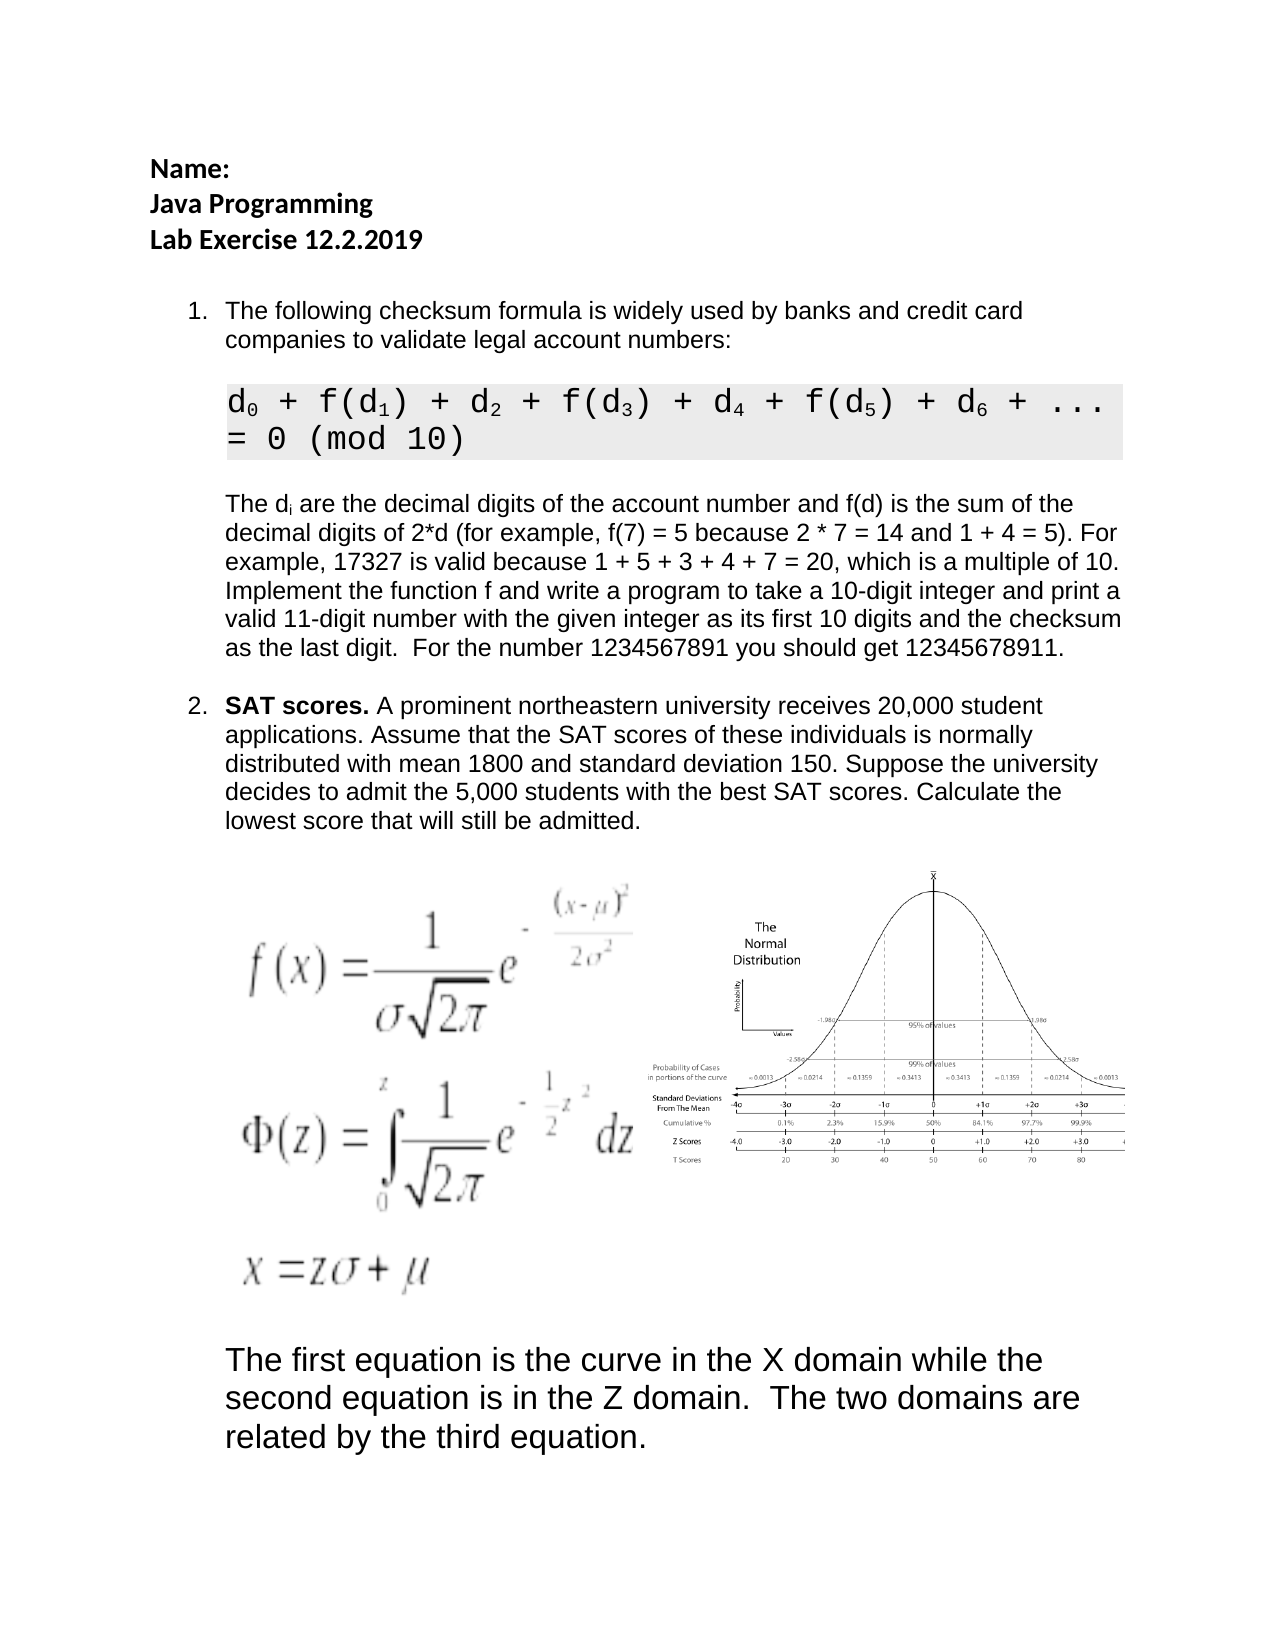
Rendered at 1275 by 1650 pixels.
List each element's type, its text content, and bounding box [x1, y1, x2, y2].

text Name: [150, 150, 1125, 186]
list SAT scores. A prominent northeastern university receives 20,000 student applications. Assume that the SAT scores of these individuals is normally distributed with mean 1800 and standard deviation 150. Suppose the university decides to admit the 5,000 students with the best SAT scores. Calculate the lowest score that will still be admitted. [187, 691, 1125, 835]
text The first equation is the curve in the X domain while the second equation is in the Z domain. The two domains are related by the third equation. [225, 1340, 1125, 1455]
table_header [633, 864, 1125, 1336]
list The following checksum formula is widely used by banks and credit card companies to validate legal account numbers: [187, 296, 1125, 353]
text Lab Exercise 12.2.2019 [150, 221, 1125, 257]
text The di are the decimal digits of the account number and f(d) is the sum of the decimal digits of 2*d (for example, f(7) = 5 because 2 * 7 = 14 and 1 + 4 = 5). For example, 17327 is valid because 1 + 5 + 3 + 4 + 7 = 20, which is a multiple of 10. Implement the function f and write a program to take a 10-digit integer and print a valid 11-digit number with the given integer as its first 10 digits and the checksum as the last digit. For the number 1234567891 you should get 12345678911. [225, 489, 1125, 662]
text Java Programming [150, 186, 1125, 221]
picture [644, 867, 1125, 1166]
table_header [225, 864, 633, 1336]
